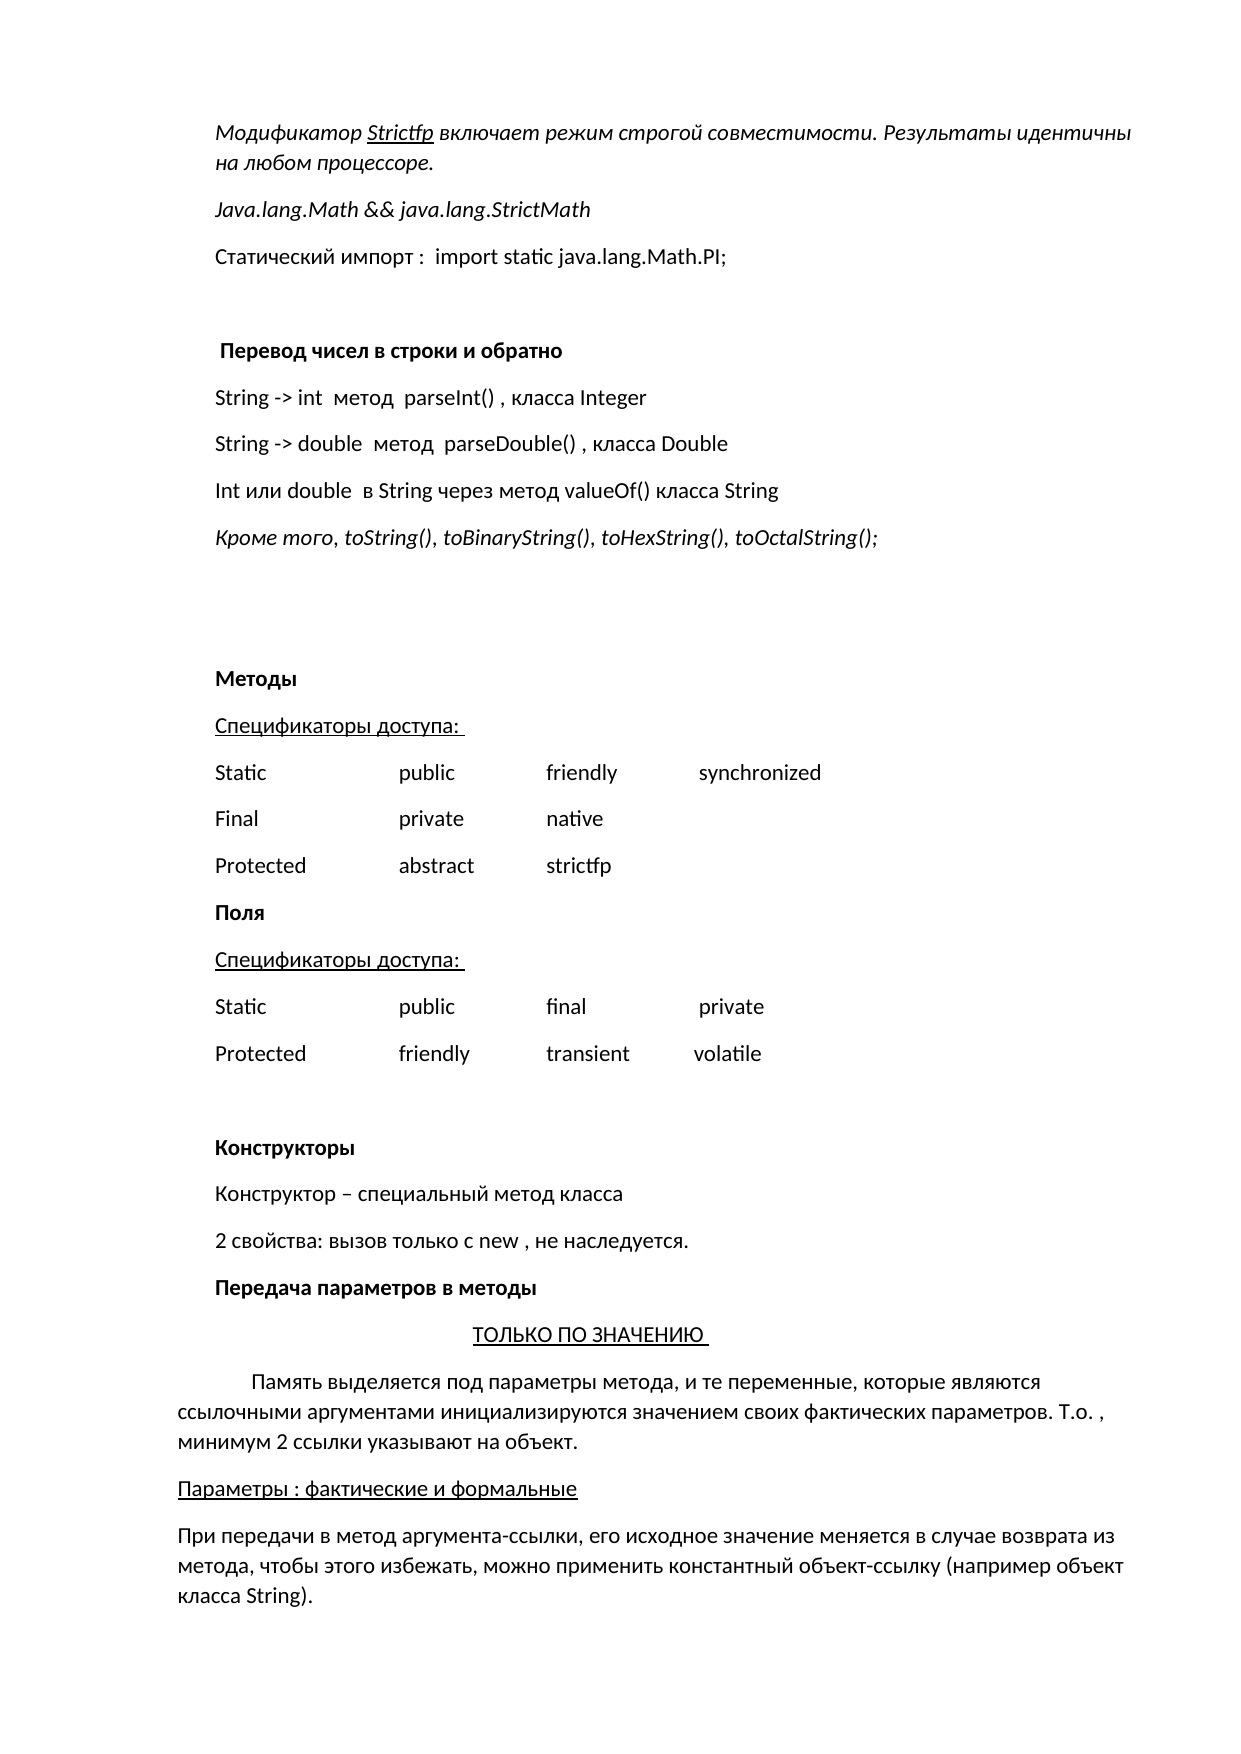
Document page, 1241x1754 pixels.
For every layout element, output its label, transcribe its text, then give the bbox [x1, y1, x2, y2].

text Спецификаторы доступа: [215, 945, 1152, 973]
text Методы [215, 664, 1152, 692]
text ТОЛЬКО ПО ЗНАЧЕНИЮ [436, 1320, 1152, 1348]
text Память выделяется под параметры метода, и те переменные, которые являются ссылочными аргументами инициализируются значением своих фактических параметров. Т.о. , минимум 2 ссылки указывают на объект. [177, 1367, 1152, 1456]
text Спецификаторы доступа: [215, 711, 1152, 739]
text Static public final private [215, 992, 1152, 1020]
text Static public friendly synchronized [215, 758, 1152, 786]
text Java.lang.Math && java.lang.StrictMath [215, 195, 1152, 223]
text Конструктор – специальный метод класса [215, 1179, 1152, 1208]
text Поля [215, 898, 1152, 926]
text Final private native [215, 804, 1152, 833]
text Передача параметров в методы [215, 1273, 1152, 1301]
text String -> int метод parseInt() , класса Integer [215, 383, 1152, 411]
text Int или double в String через метод valueOf() класса String [215, 476, 1152, 504]
text Статический импорт : import static java.lang.Math.PI; [215, 242, 1152, 270]
text Параметры : фактические и формальные [177, 1474, 1152, 1502]
text При передачи в метод аргумента-ссылки, его исходное значение меняется в случае возврата из метода, чтобы этого избежать, можно применить константный объект-ссылку (например объект класса String). [177, 1521, 1152, 1610]
text 2 свойства: вызов только с new , не наследуется. [215, 1226, 1152, 1254]
text Protected friendly transient volatile [215, 1039, 1152, 1067]
text Кроме того, toString(), toBinaryString(), toHexString(), toOctalString(); [215, 523, 1152, 551]
text Модификатор Strictfp включает режим строгой совместимости. Результаты идентичны на любом процессоре. [215, 118, 1152, 176]
text String -> double метод parseDouble() , класса Double [215, 429, 1152, 458]
text Конструкторы [215, 1133, 1152, 1161]
text Перевод чисел в строки и обратно [215, 336, 1152, 364]
text Protected abstract strictfp [215, 851, 1152, 879]
